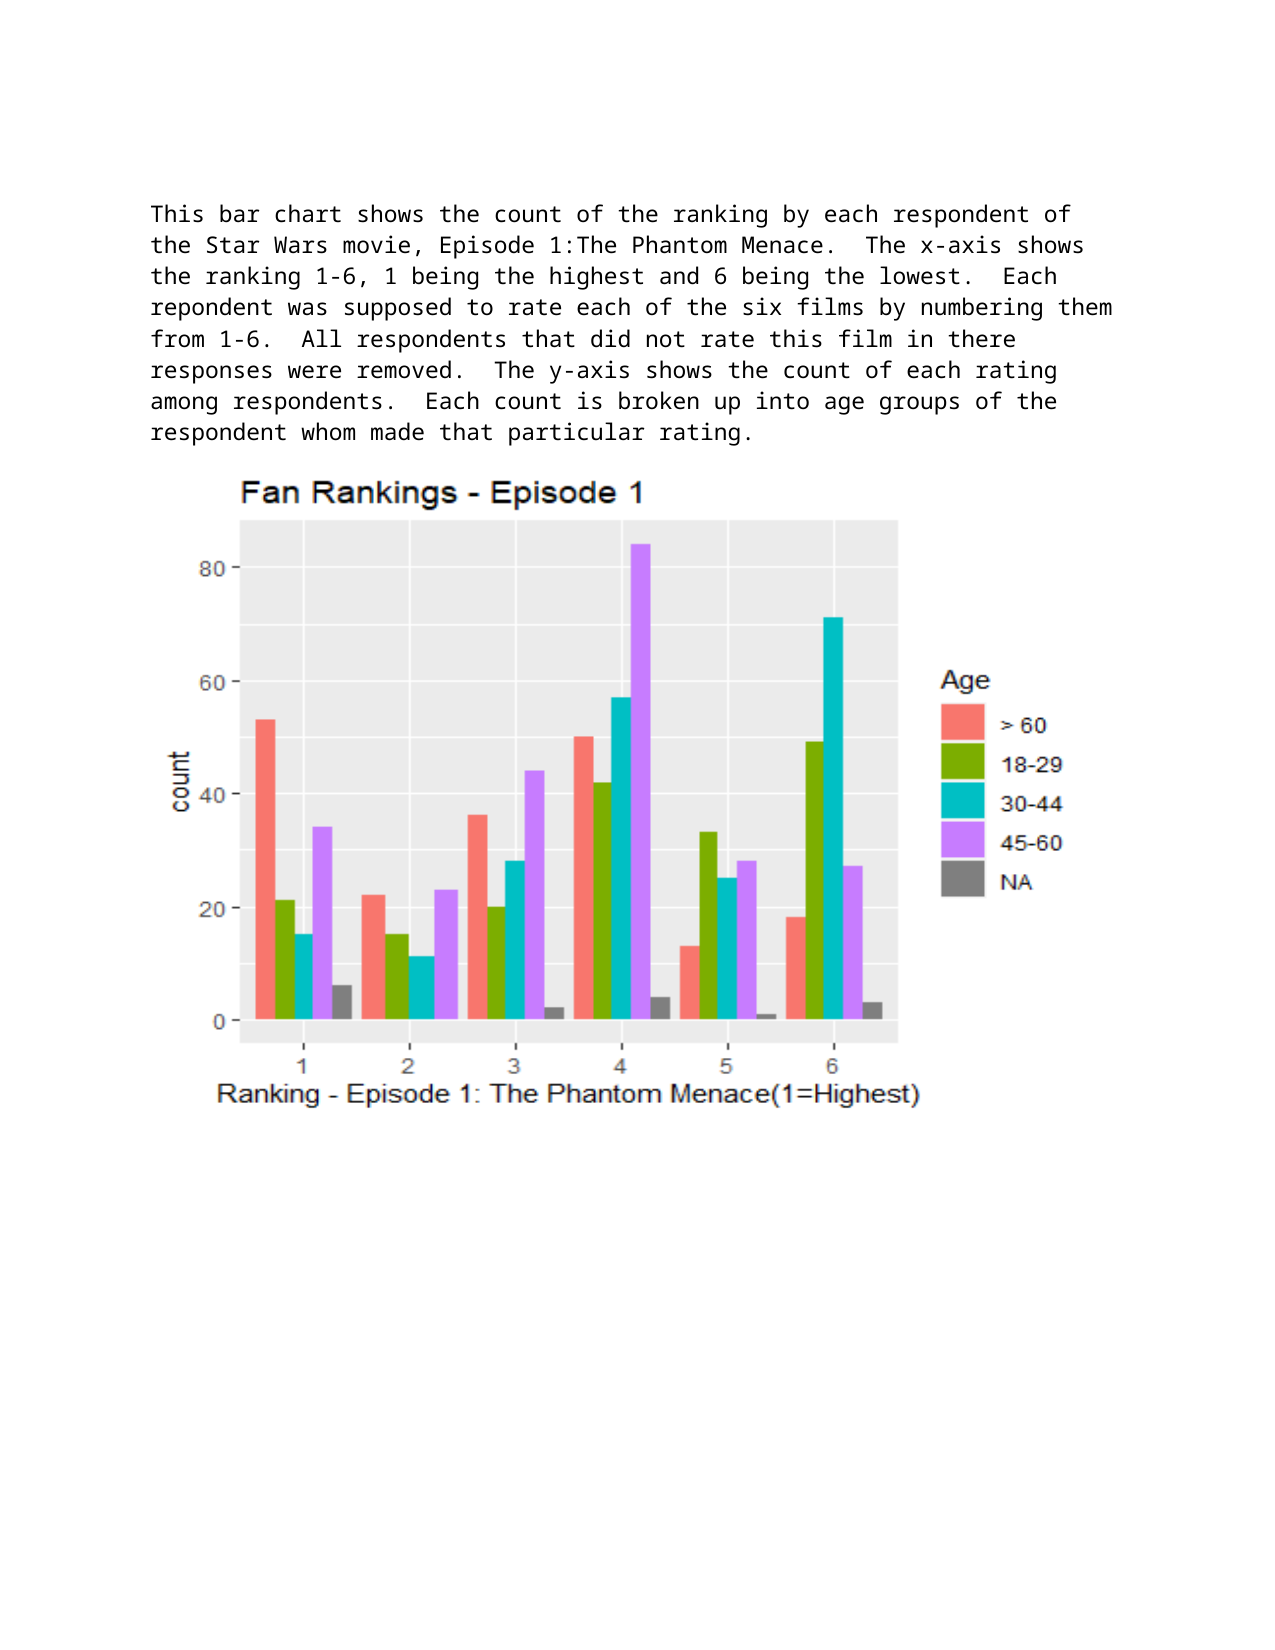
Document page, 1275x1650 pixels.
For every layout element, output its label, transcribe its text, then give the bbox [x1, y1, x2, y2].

text This bar chart shows the count of the ranking by each respondent of the Star Wars movie, Episode 1:The Phantom Menace. The x-axis shows the ranking 1-6, 1 being the highest and 6 being the lowest. Each repondent was supposed to rate each of the six films by numbering them from 1-6. All respondents that did not rate this film in there responses were removed. The y-axis shows the count of each rating among respondents. Each count is broken up into age groups of the respondent whom made that particular rating. [150, 197, 1125, 447]
picture [150, 466, 1093, 1120]
